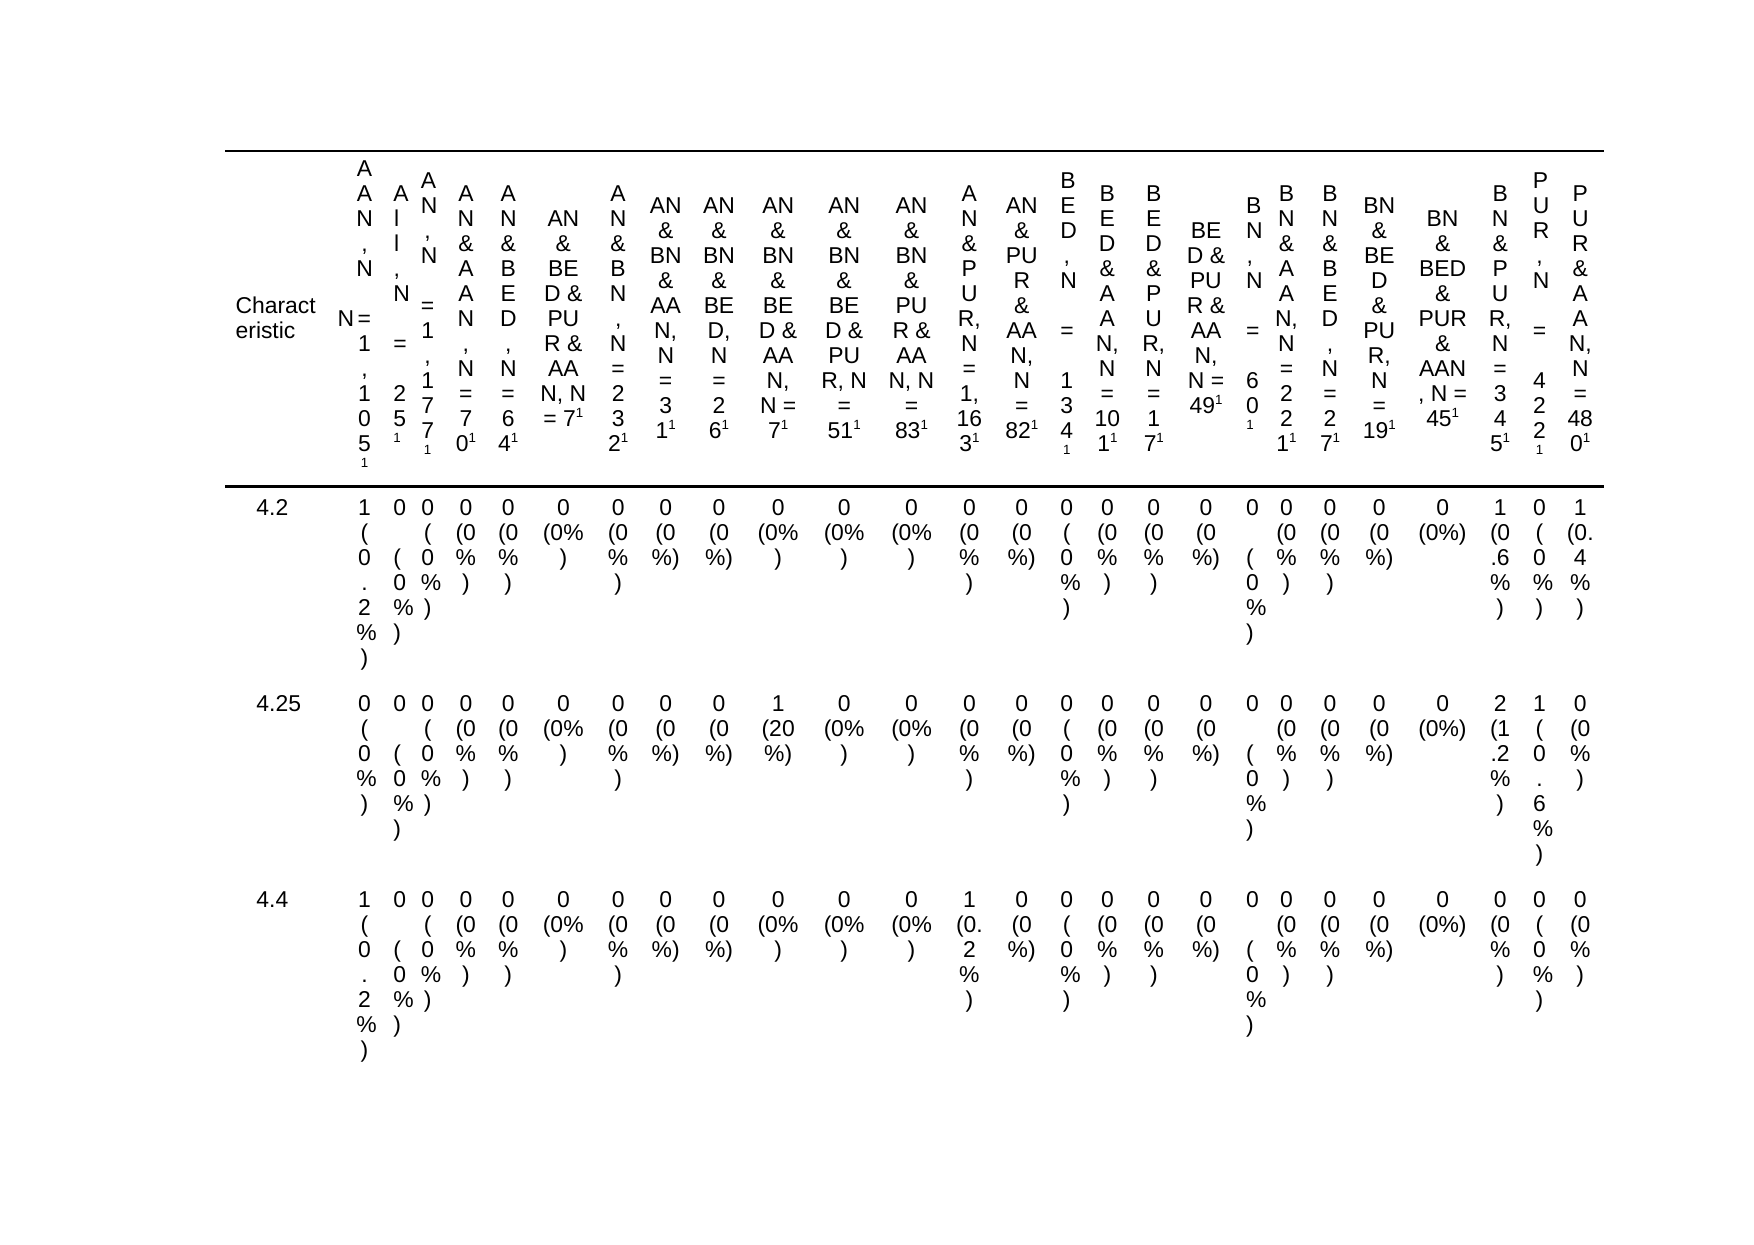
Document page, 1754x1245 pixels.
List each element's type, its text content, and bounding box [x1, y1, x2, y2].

table_header AN & BN & AAN, N = 311 [639, 152, 692, 485]
table_header BN, N = 601 [1235, 152, 1264, 485]
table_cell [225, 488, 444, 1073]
table_header BN & PUR, N = 3451 [1478, 152, 1522, 485]
table_header N [327, 152, 346, 485]
table_header AN, N = 1,1771 [410, 152, 444, 485]
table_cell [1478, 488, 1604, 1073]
table_header PUR & AAN, N = 4801 [1556, 152, 1604, 485]
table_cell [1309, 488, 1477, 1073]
table_header AAN, N = 1,1051 [346, 152, 383, 485]
table_header AN & BN & BED, N = 261 [692, 152, 746, 485]
table_header BN & BED, N = 271 [1309, 152, 1351, 485]
table_header BED & PUR & AAN, N = 491 [1176, 152, 1235, 485]
table_header BN & BED & PUR & AAN, N = 451 [1407, 152, 1477, 485]
table_header BED, N = 1341 [1050, 152, 1083, 485]
table_header BN & BED & PUR, N = 191 [1351, 152, 1407, 485]
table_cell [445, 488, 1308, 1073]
table_header AN & PUR & AAN, N = 821 [993, 152, 1050, 485]
table_header AN & BED, N = 641 [487, 152, 529, 485]
table_header AN & BN & PUR & AAN, N = 831 [878, 152, 945, 485]
table_header AN & BN & BED & AAN, N = 71 [746, 152, 810, 485]
table_header AN & AAN, N = 701 [445, 152, 487, 485]
table_header BN & AAN, N = 2211 [1264, 152, 1308, 485]
table_header BED & PUR, N = 171 [1131, 152, 1176, 485]
table_header AN & BN, N = 2321 [597, 152, 639, 485]
table_header AN & BED & PUR & AAN, N = 71 [529, 152, 597, 485]
table_header All, N = 251 [383, 152, 410, 485]
table_header Characteristic [225, 152, 327, 485]
table_header BED & AAN, N = 1011 [1083, 152, 1131, 485]
table_header PUR, N = 4221 [1522, 152, 1556, 485]
table_header AN & PUR, N = 1,1631 [945, 152, 993, 485]
table_header AN & BN & BED & PUR, N = 511 [810, 152, 878, 485]
